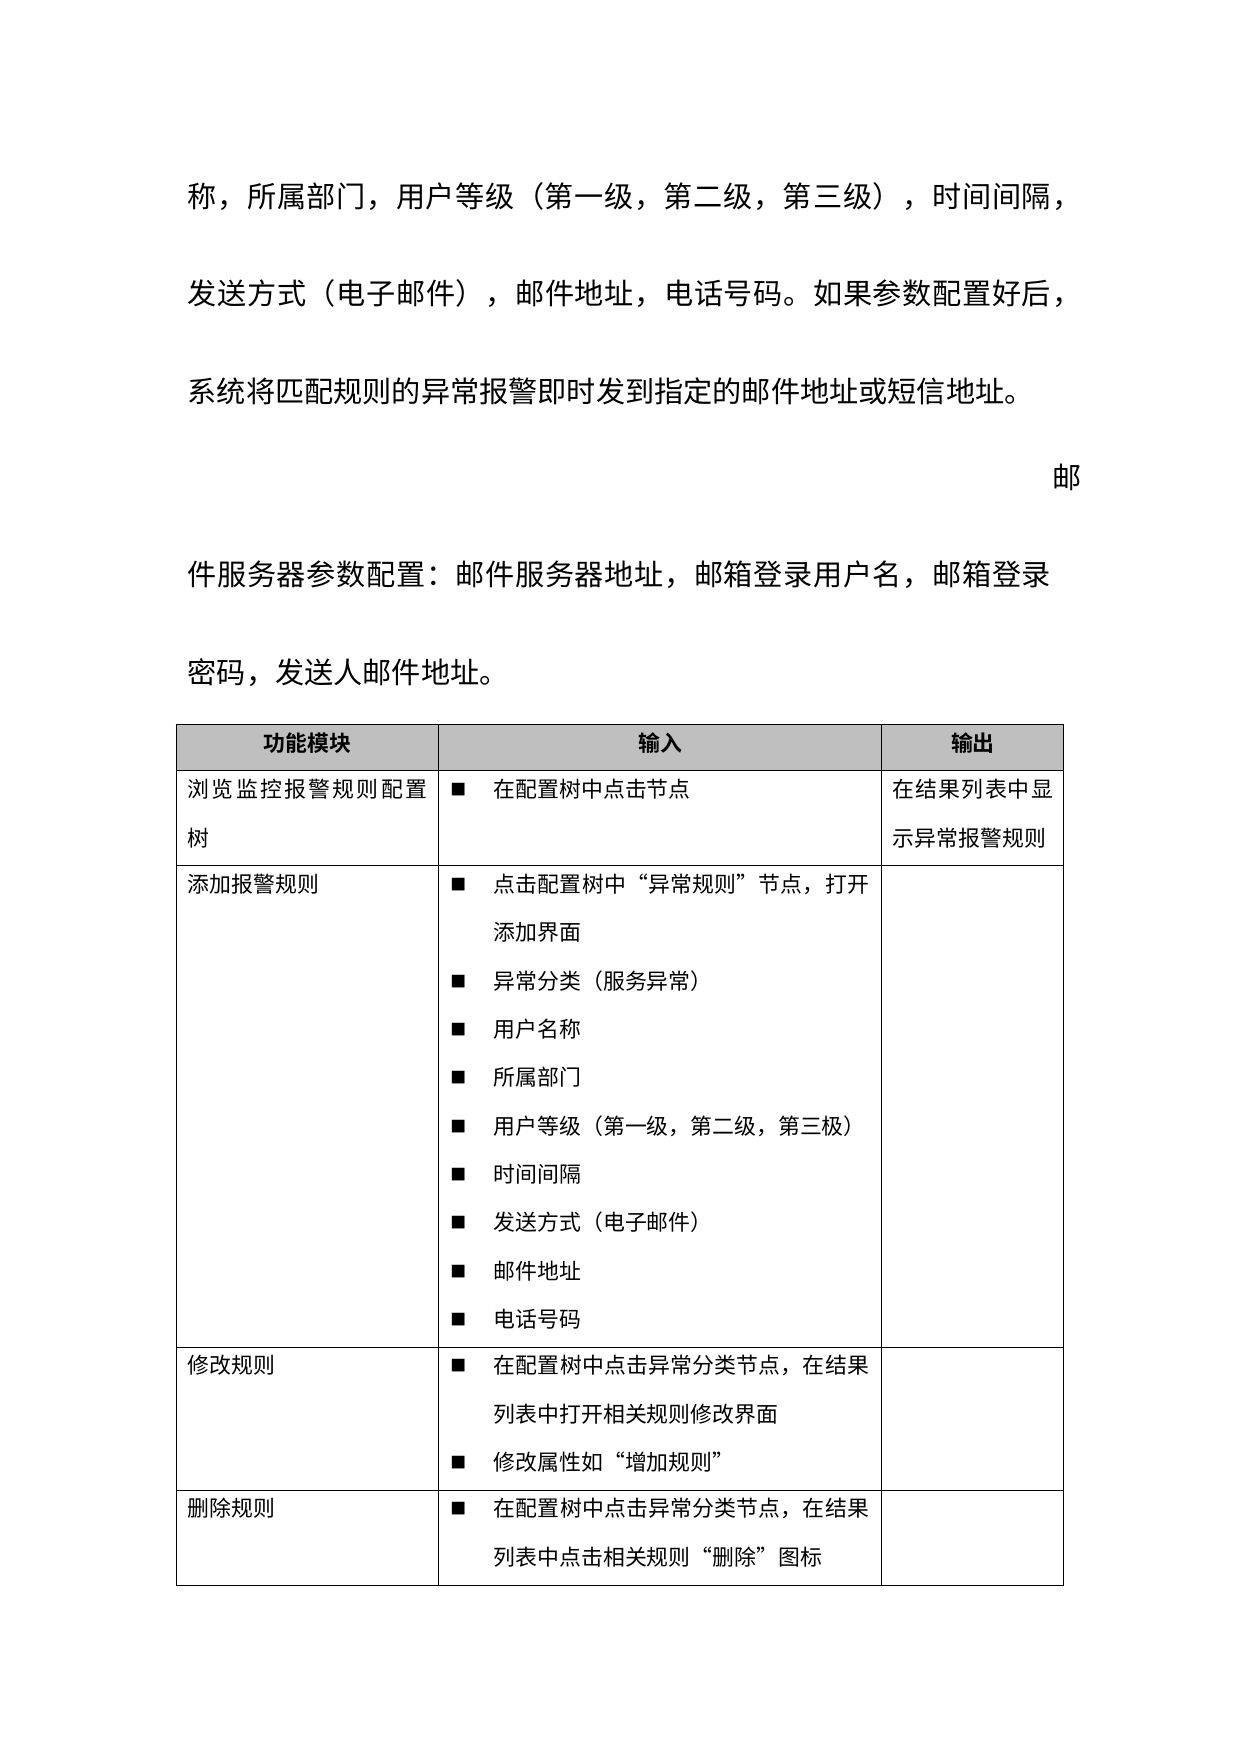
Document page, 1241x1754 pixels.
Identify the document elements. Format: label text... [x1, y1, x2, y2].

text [187, 162, 1053, 422]
table_cell [882, 1348, 1063, 1490]
table_header 输出 [882, 725, 1063, 770]
table_cell 在配置树中点击异常分类节点，在结果列表中打开相关规则修改界面 修改属性如“增加规则” [439, 1348, 881, 1490]
table_cell 在配置树中点击异常分类节点，在结果列表中点击相关规则“删除”图标 [439, 1491, 881, 1584]
table_header 输入 [439, 725, 881, 770]
table_cell 修改规则 [177, 1348, 438, 1490]
table_cell [882, 1491, 1063, 1584]
table_header 功能模块 [177, 725, 438, 770]
table_cell 删除规则 [177, 1491, 438, 1584]
table_cell 浏览监控报警规则配置树 [177, 771, 438, 865]
table_cell [882, 866, 1063, 1347]
table_cell 在结果列表中显示异常报警规则 [882, 771, 1063, 865]
table_cell 在配置树中点击节点 [439, 771, 881, 865]
table_cell 添加报警规则 [177, 866, 438, 1347]
table_cell 点击配置树中“异常规则”节点，打开添加界面 异常分类（服务异常） 用户名称 所属部门 用户等级（第一级，第二级，第三极） 时间间隔 发送方式（电子邮件） 邮件地址 电话号码 [439, 866, 881, 1347]
text 邮件服务器参数配置：邮件服务器地址，邮箱登录用户名，邮箱登录密码，发送人邮件地址。 [187, 443, 1053, 703]
